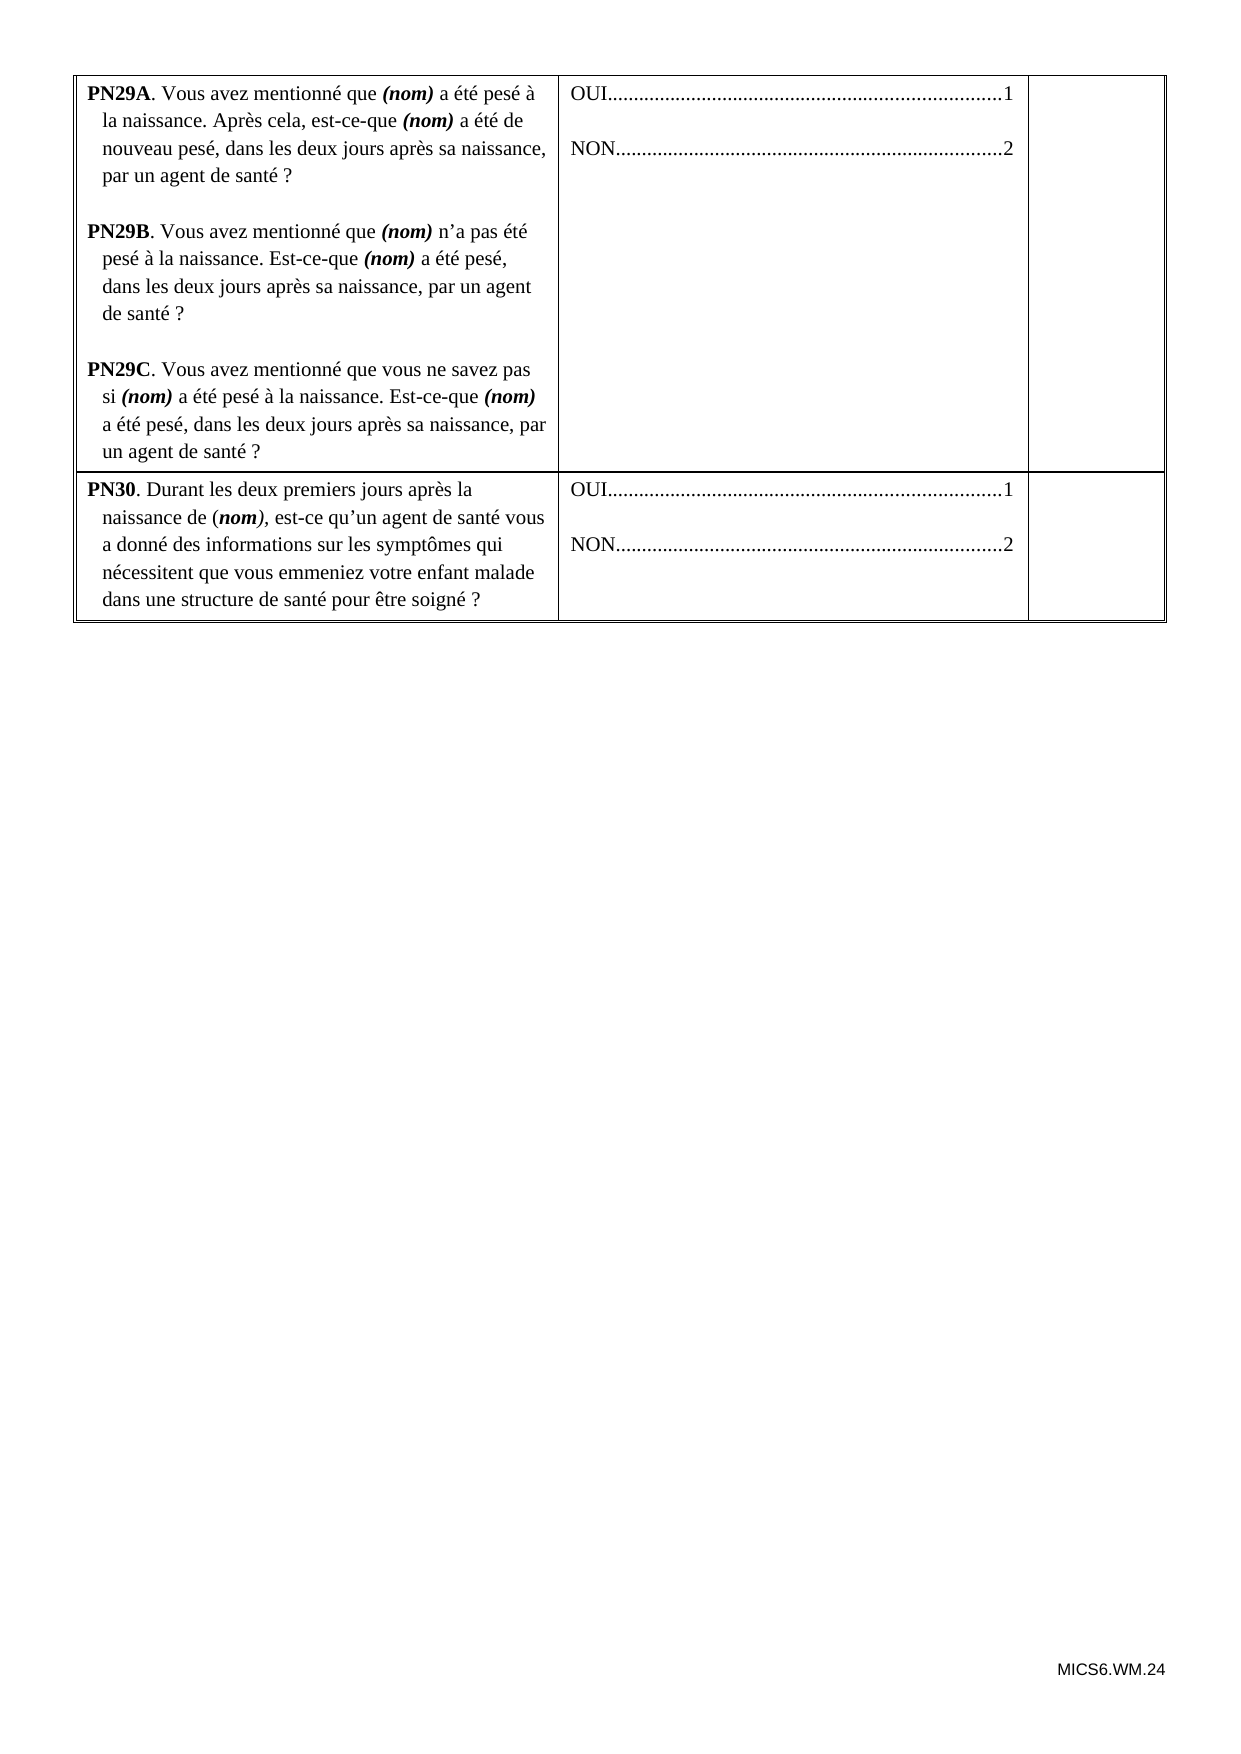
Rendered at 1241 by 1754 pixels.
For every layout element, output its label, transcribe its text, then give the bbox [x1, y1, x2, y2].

table_cell PN30. Durant les deux premiers jours après la naissance de (nom), est-ce qu’un agent de santé vous a donné des informations sur les symptômes qui nécessitent que vous emmeniez votre enfant malade dans une structure de santé pour être soigné ? [77, 473, 558, 619]
table_cell Oui 1 Non 2 [559, 76, 1028, 471]
table_cell [1029, 473, 1164, 619]
table_cell PN29A. Vous avez mentionné que (nom) a été pesé à la naissance. Après cela, est-ce-que (nom) a été de nouveau pesé, dans les deux jours après sa naissance, par un agent de santé ? PN29B. Vous avez mentionné que (nom) n’a pas été pesé à la naissance. Est-ce-que (nom) a été pesé, dans les deux jours après sa naissance, par un agent de santé ? PN29C. Vous avez mentionné que vous ne savez pas si (nom) a été pesé à la naissance. Est-ce-que (nom) a été pesé, dans les deux jours après sa naissance, par un agent de santé ? [77, 76, 558, 471]
table_cell [1029, 76, 1164, 471]
table_cell Oui 1 Non 2 [559, 473, 1028, 619]
